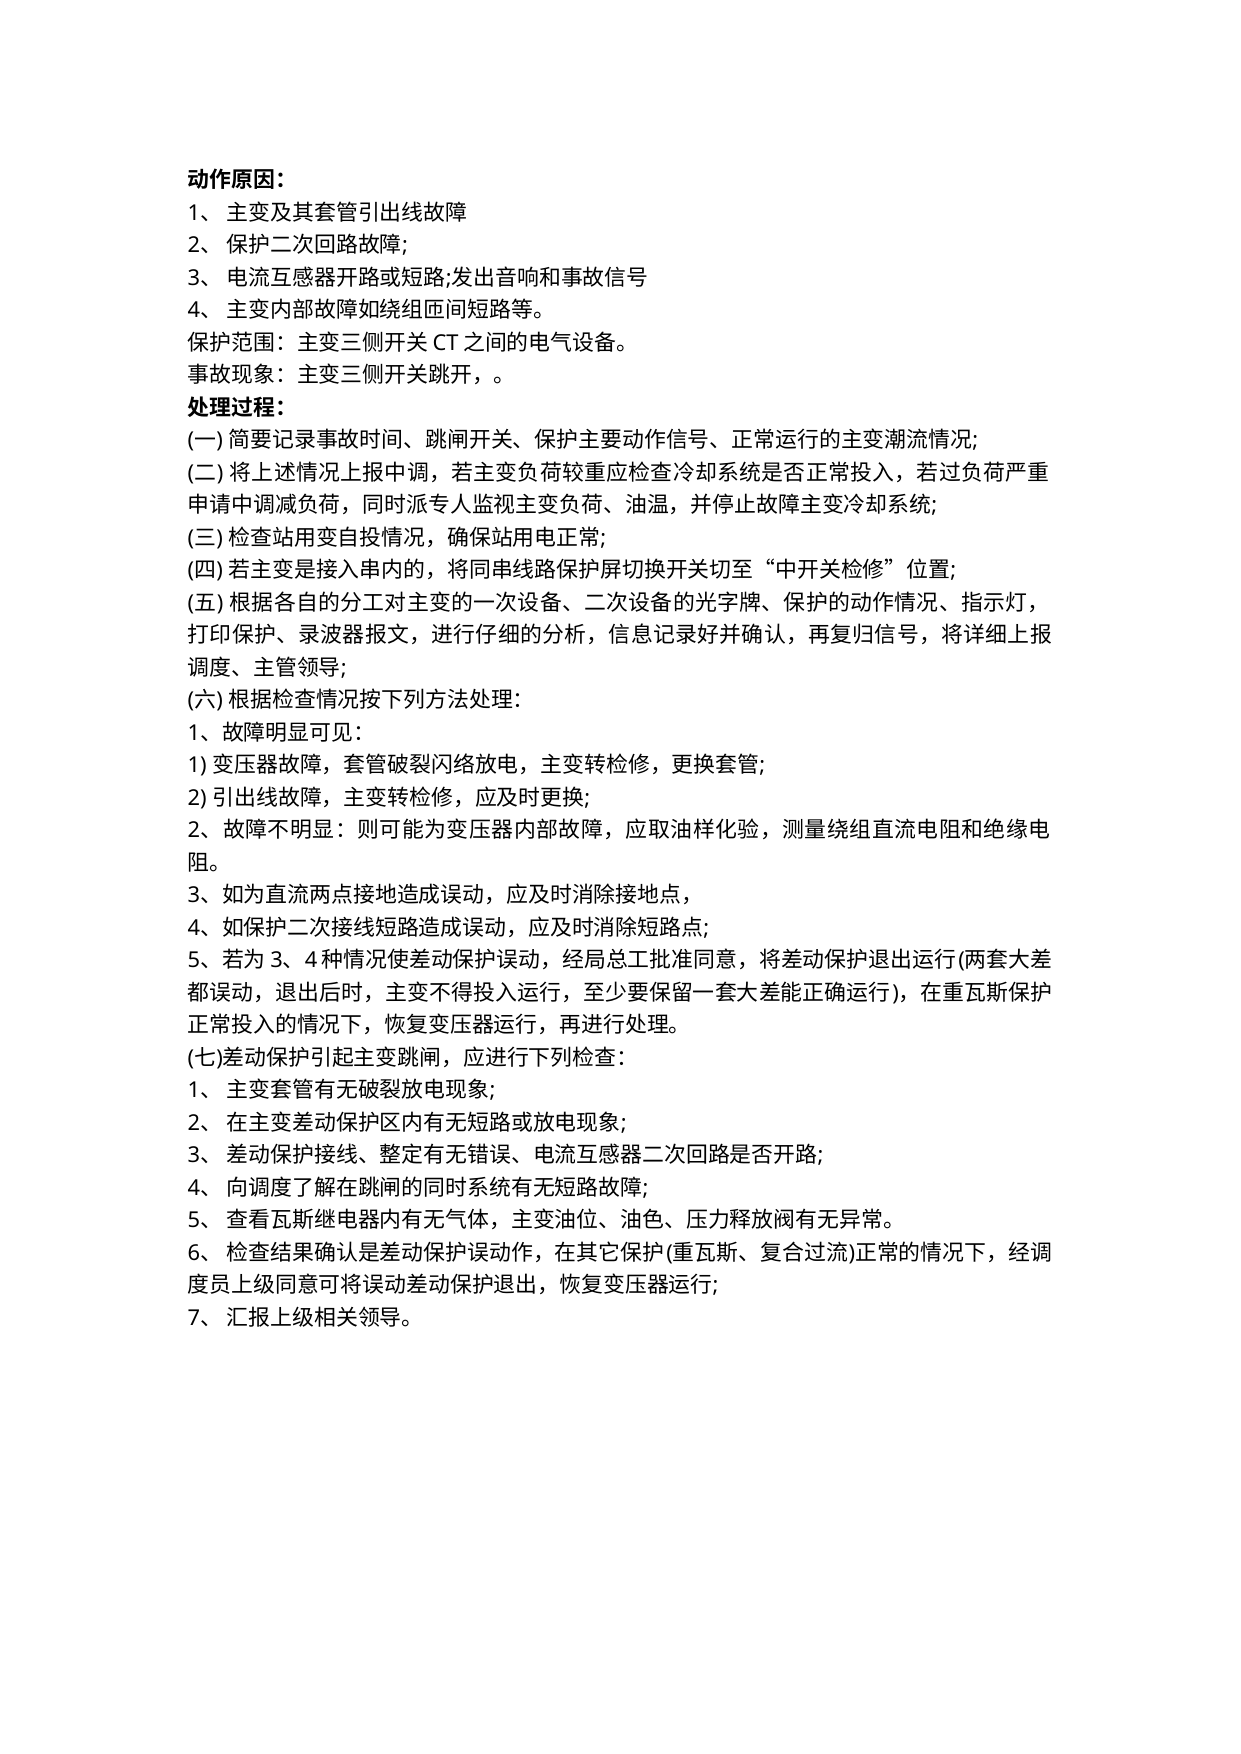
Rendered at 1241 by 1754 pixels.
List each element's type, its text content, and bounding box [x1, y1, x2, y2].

text 1、 主变套管有无破裂放电现象; [187, 1072, 1053, 1104]
text (二) 将上述情况上报中调，若主变负荷较重应检查冷却系统是否正常投入，若过负荷严重申请中调减负荷，同时派专人监视主变负荷、油温，并停止故障主变冷却系统; [187, 454, 1053, 519]
text 处理过程： [187, 389, 1053, 422]
text 4、 向调度了解在跳闸的同时系统有无短路故障; [187, 1169, 1053, 1202]
text (七)差动保护引起主变跳闸，应进行下列检查： [187, 1039, 1053, 1072]
text (六) 根据检查情况按下列方法处理： [187, 682, 1053, 714]
text 4、如保护二次接线短路造成误动，应及时消除短路点; [187, 909, 1053, 942]
text 事故现象：主变三侧开关跳开，。 [187, 357, 1053, 389]
text 3、如为直流两点接地造成误动，应及时消除接地点， [187, 877, 1053, 909]
text (四) 若主变是接入串内的，将同串线路保护屏切换开关切至“中开关检修”位置; [187, 552, 1053, 584]
text 1) 变压器故障，套管破裂闪络放电，主变转检修，更换套管; [187, 747, 1053, 779]
text 3、 电流互感器开路或短路;发出音响和事故信号 [187, 259, 1053, 292]
text 6、 检查结果确认是差动保护误动作，在其它保护(重瓦斯、复合过流)正常的情况下，经调度员上级同意可将误动差动保护退出，恢复变压器运行; [187, 1234, 1053, 1299]
text (五) 根据各自的分工对主变的一次设备、二次设备的光字牌、保护的动作情况、指示灯，打印保护、录波器报文，进行仔细的分析，信息记录好并确认，再复归信号，将详细上报调度、主管领导; [187, 584, 1053, 682]
text 2、 保护二次回路故障; [187, 227, 1053, 259]
text 2、 在主变差动保护区内有无短路或放电现象; [187, 1104, 1053, 1137]
text 2、故障不明显：则可能为变压器内部故障，应取油样化验，测量绕组直流电阻和绝缘电阻。 [187, 812, 1053, 877]
text 5、 查看瓦斯继电器内有无气体，主变油位、油色、压力释放阀有无异常。 [187, 1202, 1053, 1234]
text 1、 主变及其套管引出线故障 [187, 194, 1053, 227]
text 7、 汇报上级相关领导。 [187, 1299, 1053, 1332]
text 5、若为3、4种情况使差动保护误动，经局总工批准同意，将差动保护退出运行(两套大差都误动，退出后时，主变不得投入运行，至少要保留一套大差能正确运行)，在重瓦斯保护正常投入的情况下，恢复变压器运行，再进行处理。 [187, 942, 1053, 1039]
text 动作原因： [187, 162, 1053, 194]
text 保护范围：主变三侧开关CT之间的电气设备。 [187, 324, 1053, 357]
text 3、 差动保护接线、整定有无错误、电流互感器二次回路是否开路; [187, 1137, 1053, 1169]
text 1、故障明显可见： [187, 714, 1053, 747]
text 4、 主变内部故障如绕组匝间短路等。 [187, 292, 1053, 324]
text (一) 简要记录事故时间、跳闸开关、保护主要动作信号、正常运行的主变潮流情况; [187, 422, 1053, 454]
text (三) 检查站用变自投情况，确保站用电正常; [187, 519, 1053, 552]
text 2) 引出线故障，主变转检修，应及时更换; [187, 779, 1053, 812]
